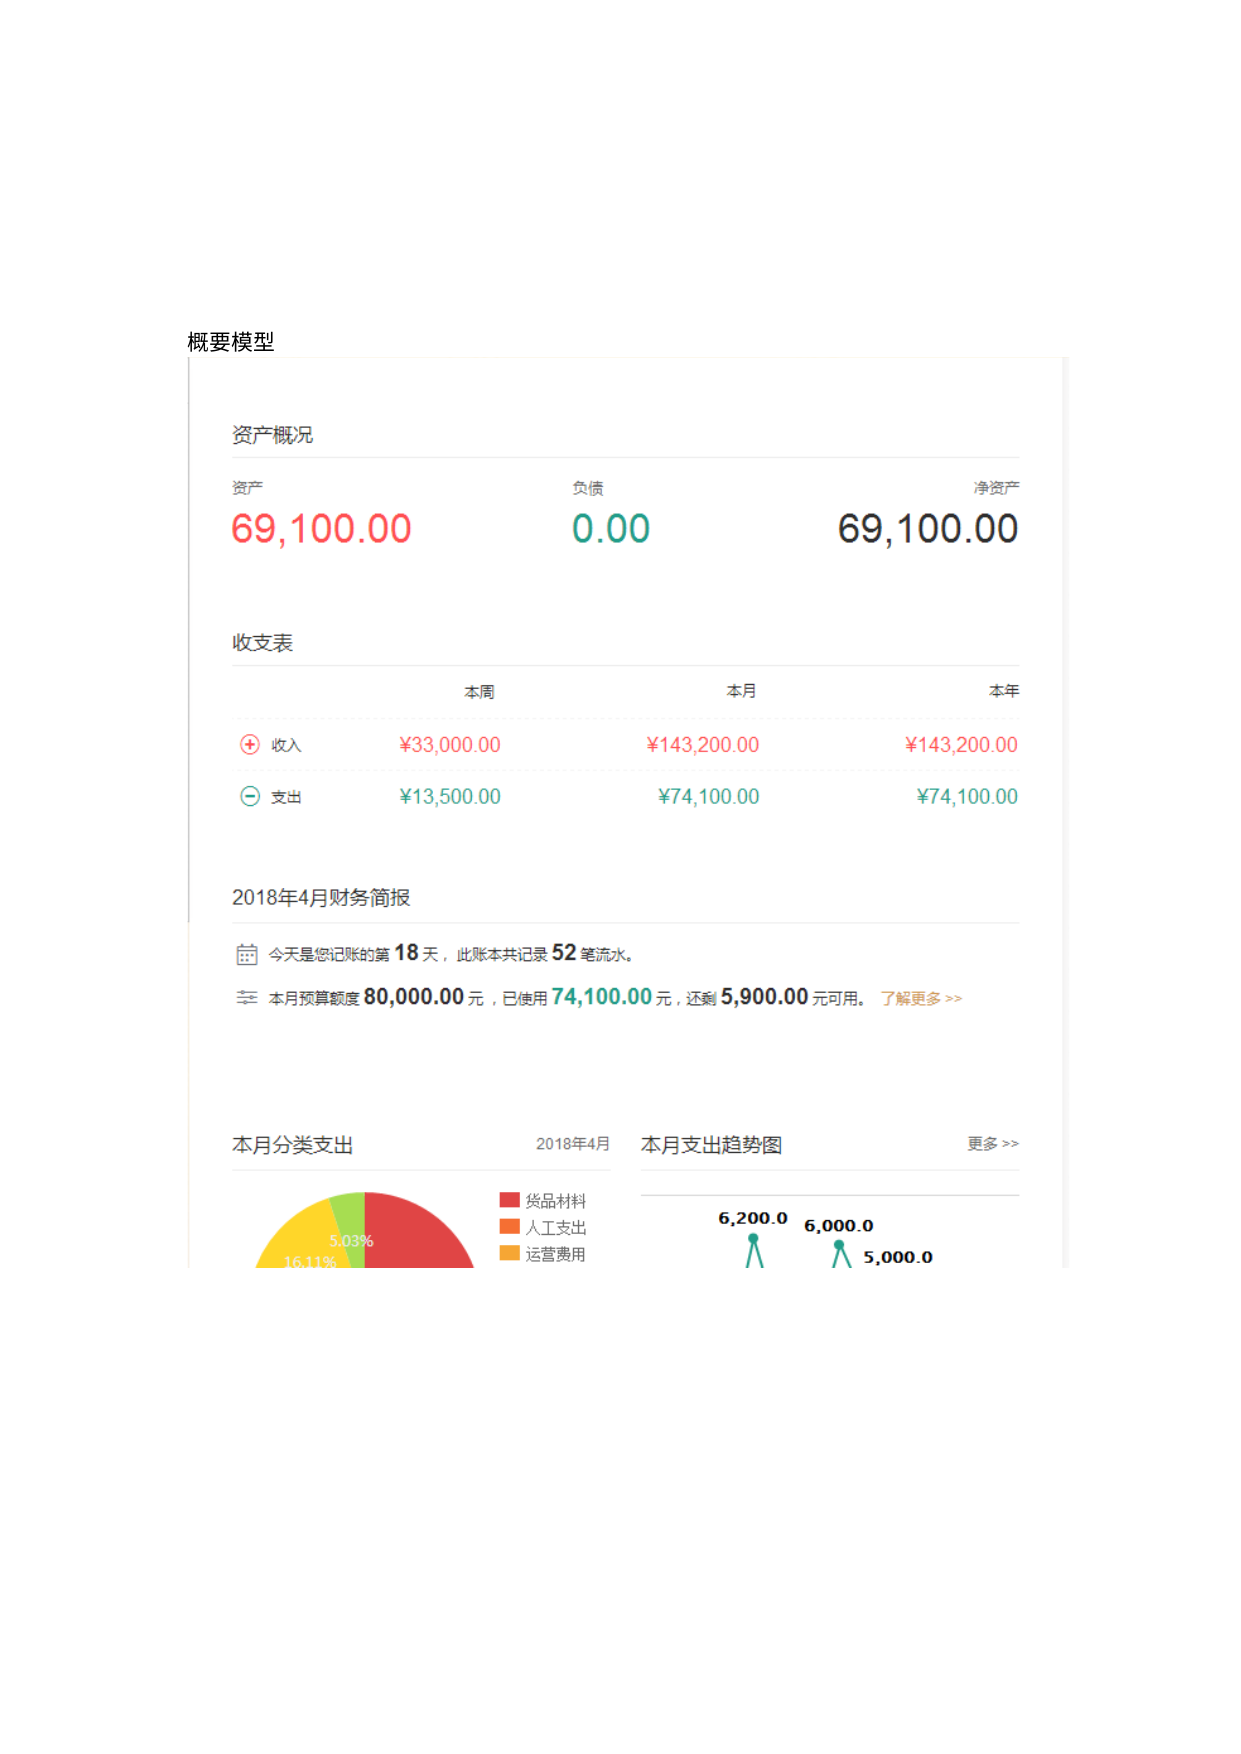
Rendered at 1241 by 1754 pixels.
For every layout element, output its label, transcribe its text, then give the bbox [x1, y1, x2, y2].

picture [187, 357, 1070, 1268]
text 概要模型 [187, 324, 1053, 357]
